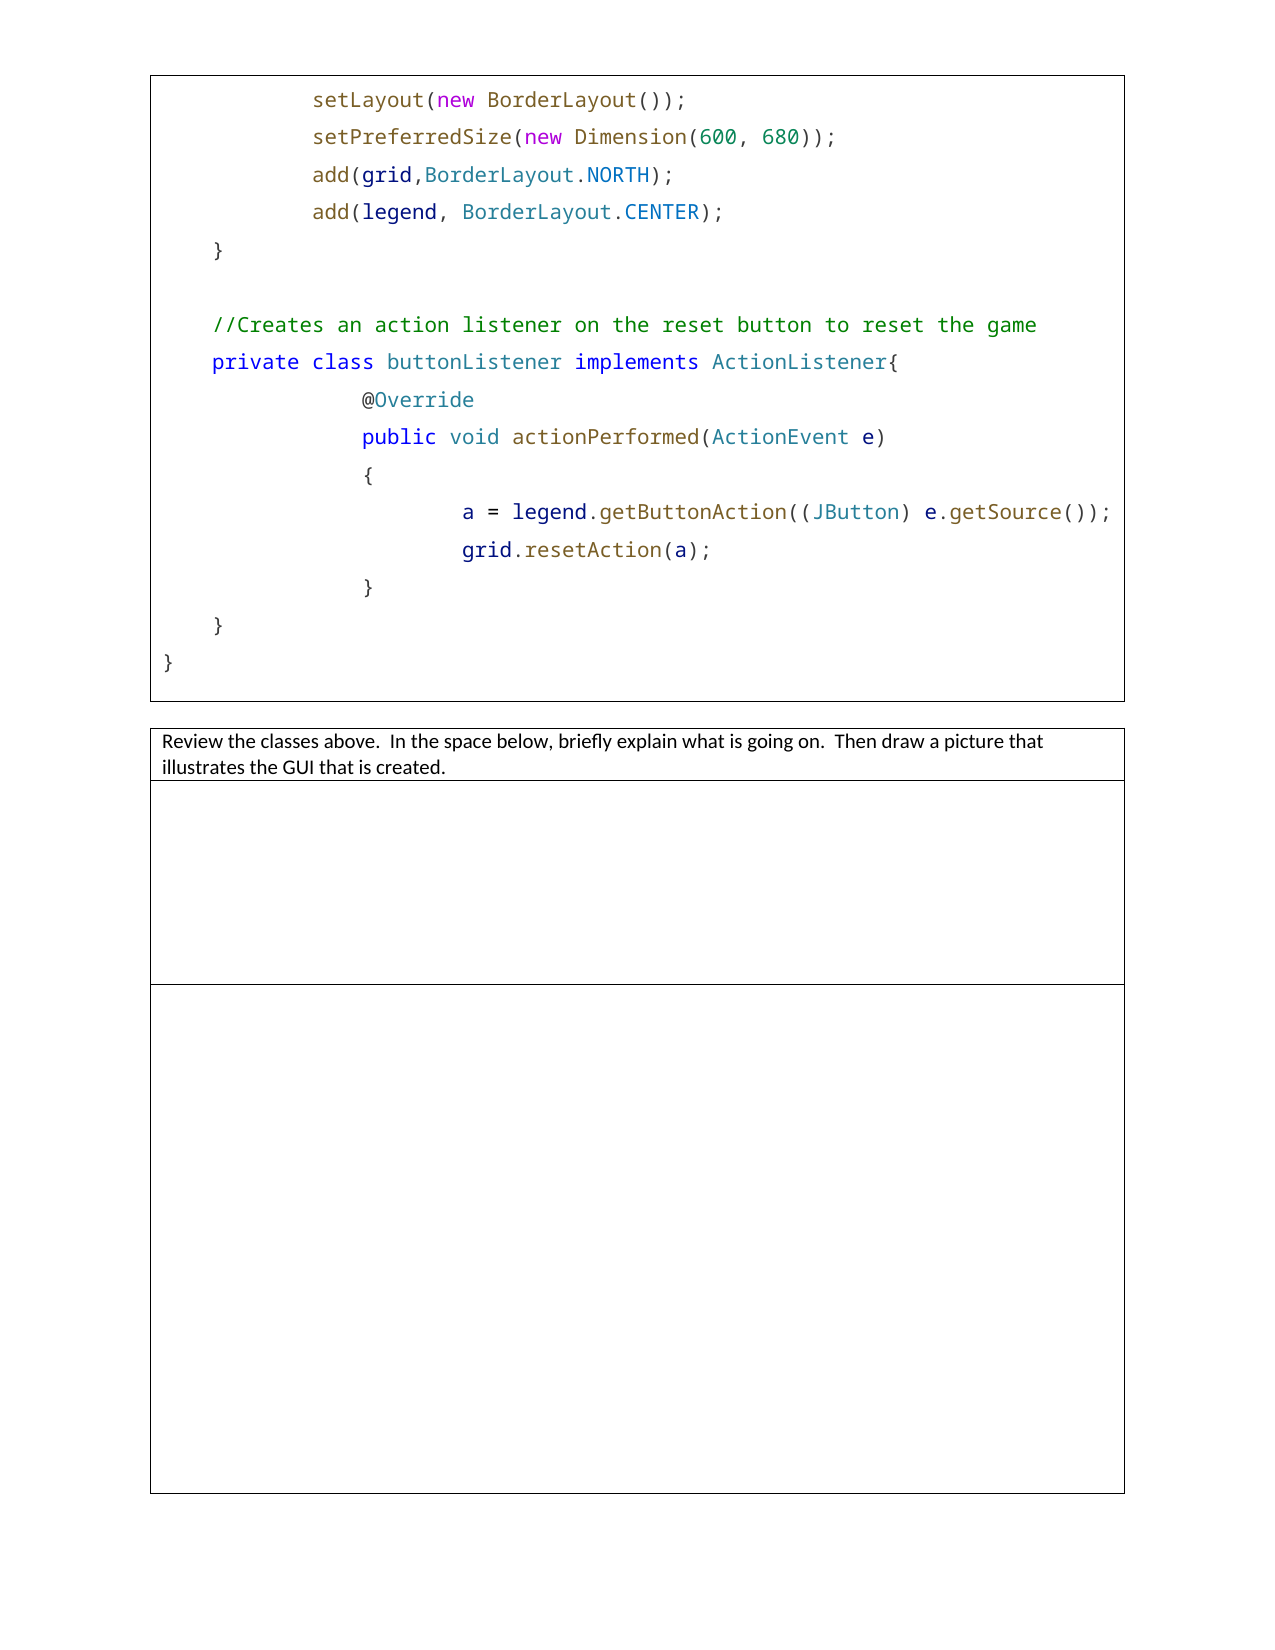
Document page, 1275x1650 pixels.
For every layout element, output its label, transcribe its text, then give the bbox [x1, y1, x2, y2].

table_cell [151, 985, 1124, 1493]
table_header Review the classes above. In the space below, briefly explain what is going on. Then draw a picture that illustrates the GUI that is created. [151, 729, 1124, 779]
table_cell [151, 781, 1124, 984]
